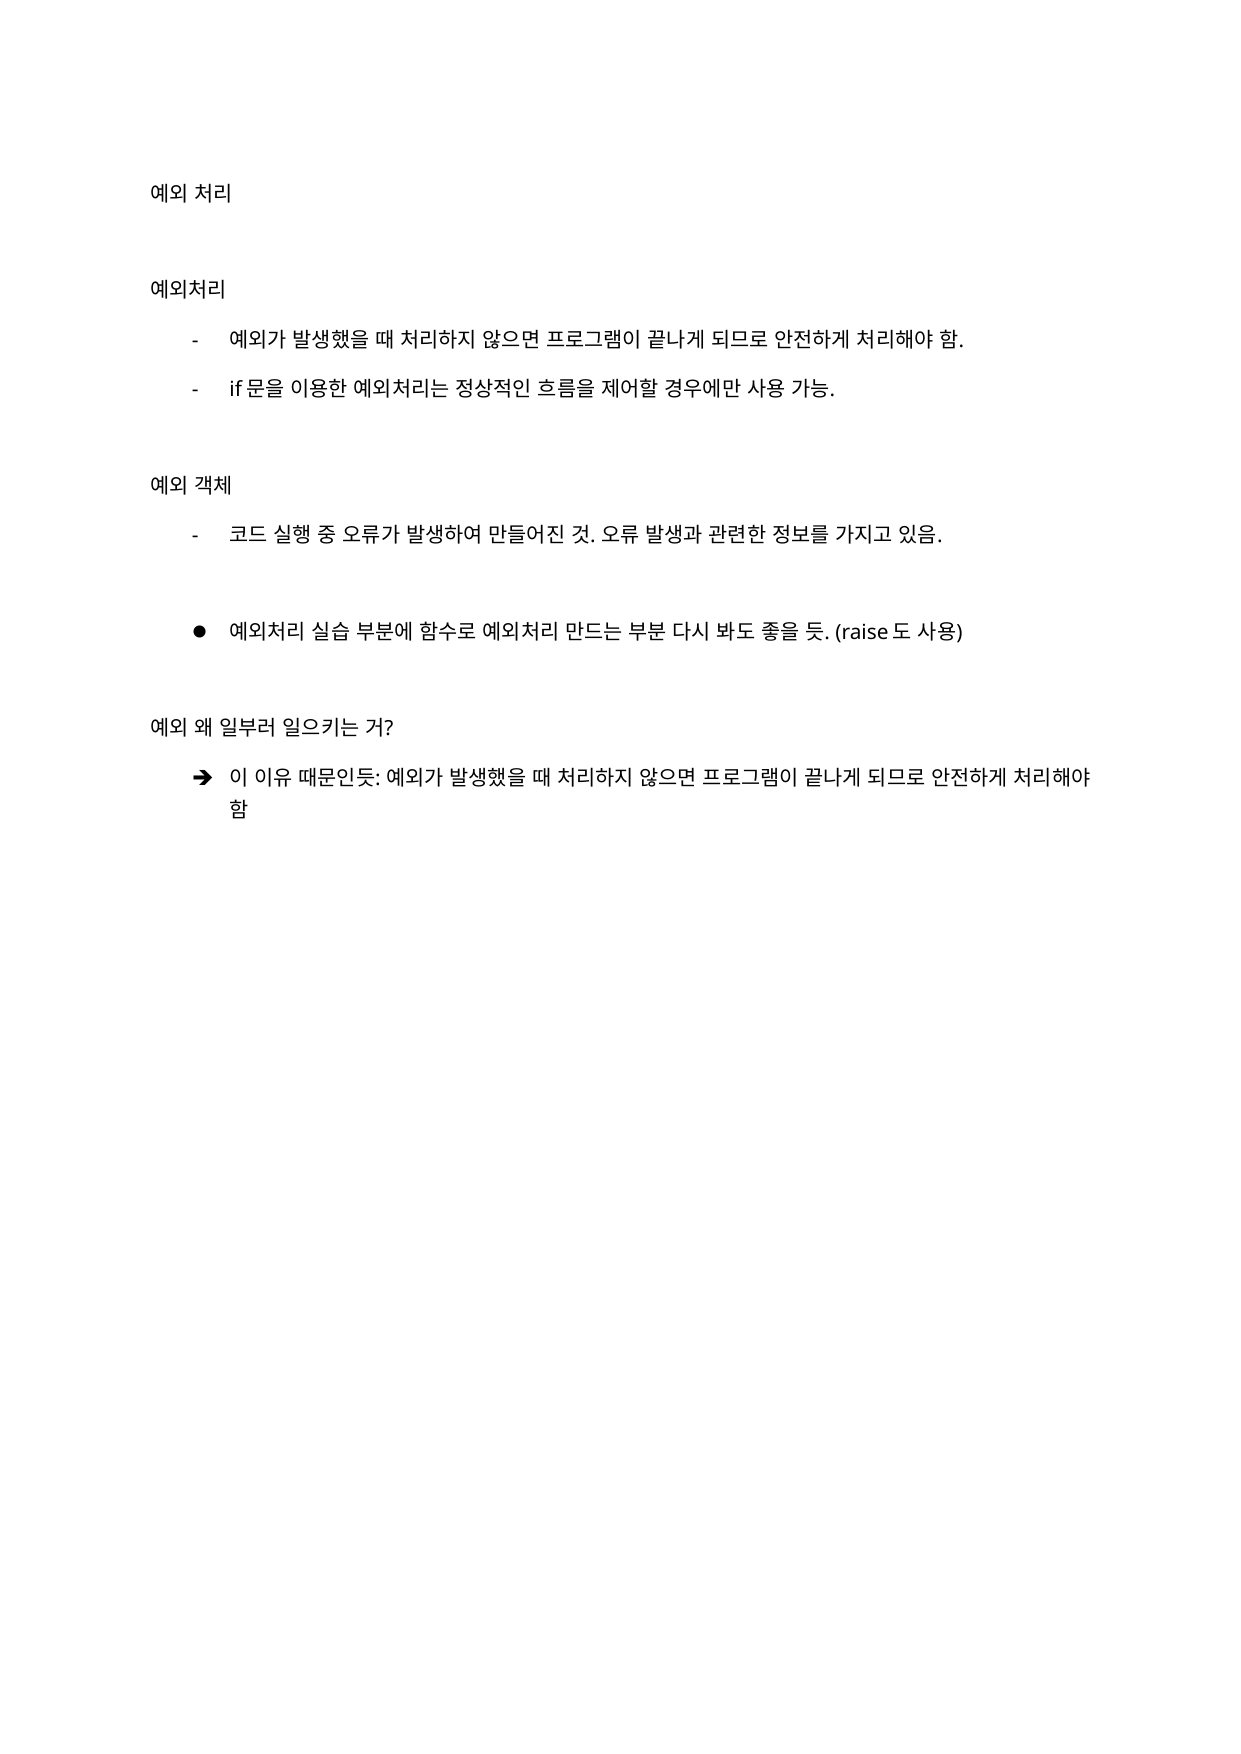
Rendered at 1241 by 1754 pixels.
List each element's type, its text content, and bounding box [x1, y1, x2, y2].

text 예외처리 [150, 274, 1090, 304]
list 이 이유 때문인듯: 예외가 발생했을 때 처리하지 않으면 프로그램이 끝나게 되므로 안전하게 처리해야 함 [192, 761, 1090, 824]
text 예외 객체 [150, 469, 1090, 499]
list 예외가 발생했을 때 처리하지 않으면 프로그램이 끝나게 되므로 안전하게 처리해야 함. [192, 323, 1090, 353]
list 코드 실행 중 오류가 발생하여 만들어진 것. 오류 발생과 관련한 정보를 가지고 있음. [192, 518, 1090, 549]
text 예외 왜 일부러 일으키는 거? [150, 712, 1090, 742]
list 예외처리 실습 부분에 함수로 예외처리 만드는 부분 다시 봐도 좋을 듯. (raise도 사용) [192, 615, 1090, 645]
text 예외 처리 [150, 177, 1090, 207]
list if문을 이용한 예외처리는 정상적인 흐름을 제어할 경우에만 사용 가능. [192, 372, 1090, 403]
